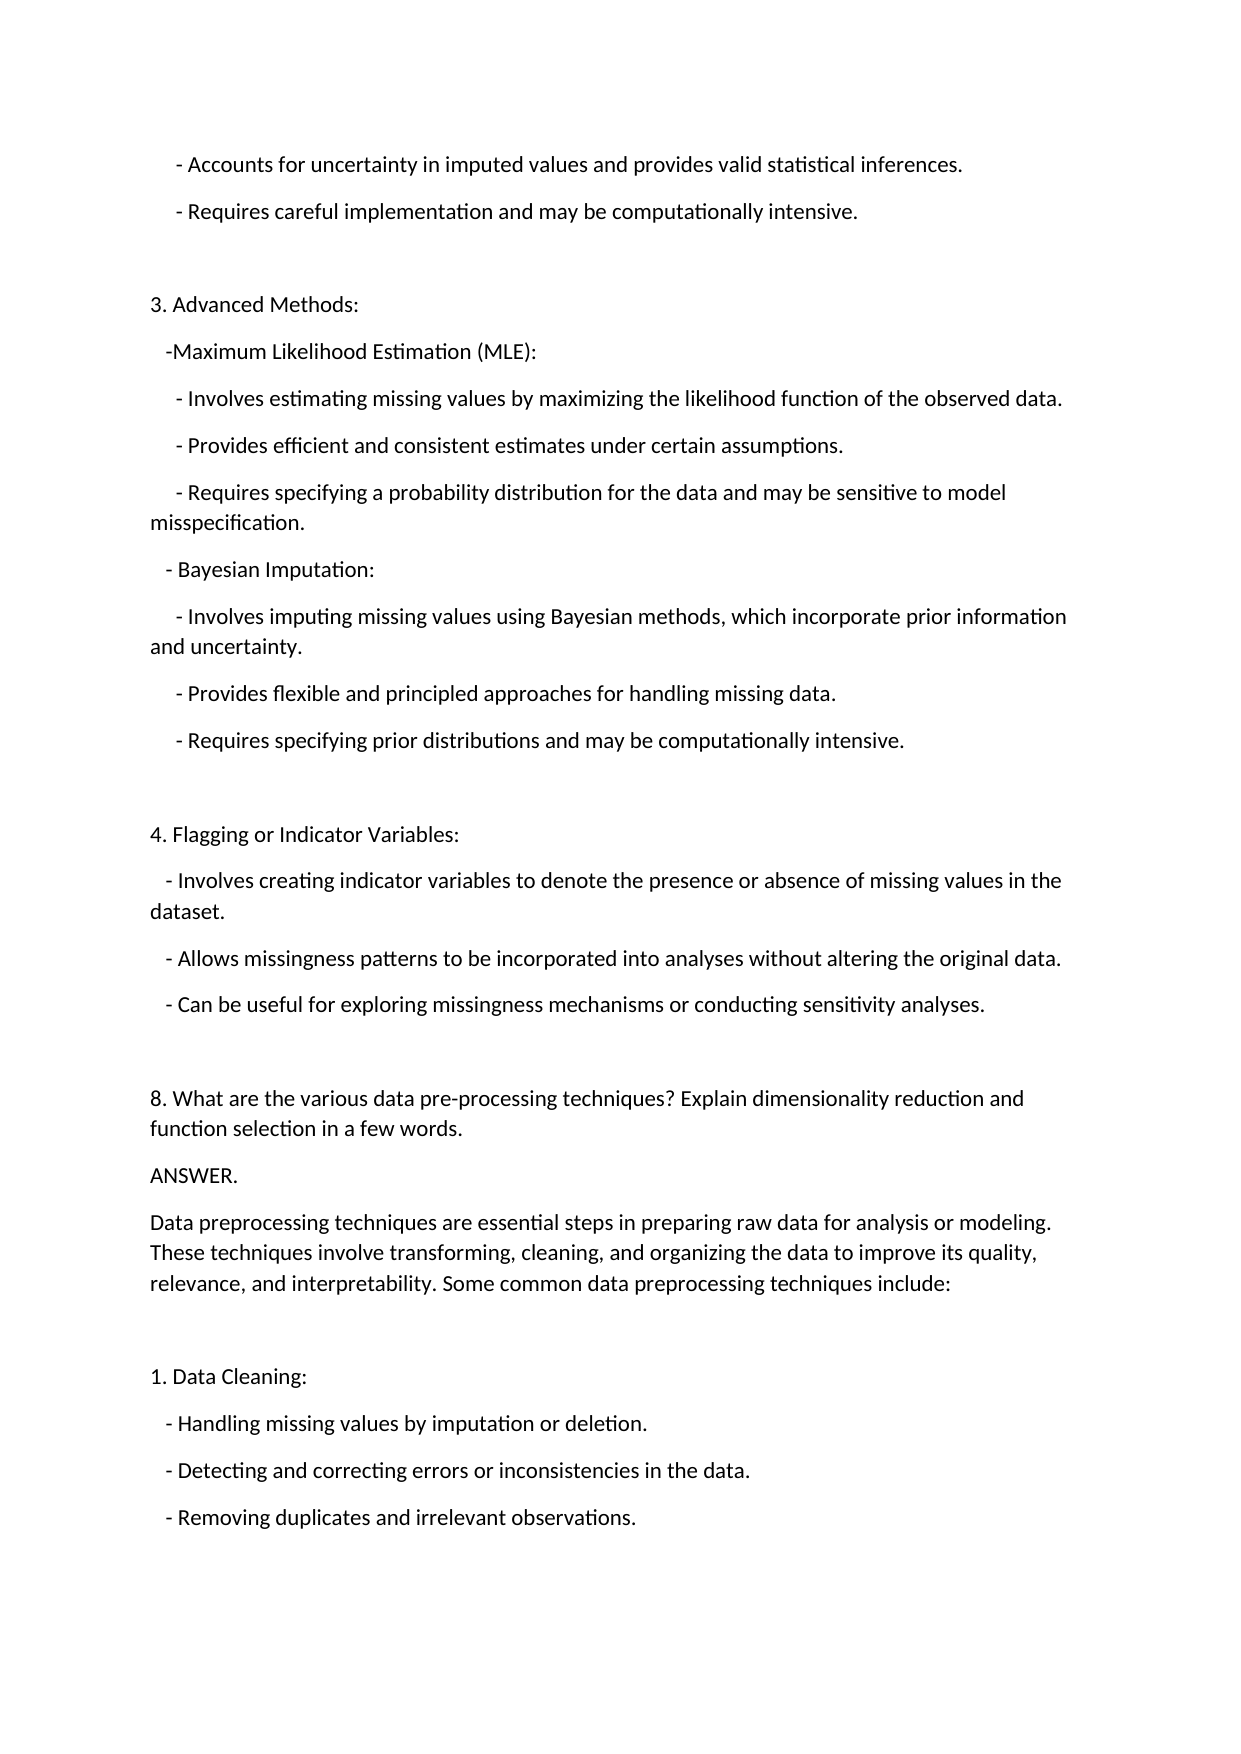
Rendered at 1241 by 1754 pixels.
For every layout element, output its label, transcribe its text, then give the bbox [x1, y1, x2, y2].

text - Involves estimating missing values by maximizing the likelihood function of the observed data. [150, 384, 1090, 412]
text 4. Flagging or Indicator Variables: [150, 820, 1090, 848]
text 3. Advanced Methods: [150, 291, 1090, 319]
text Data preprocessing techniques are essential steps in preparing raw data for analysis or modeling. These techniques involve transforming, cleaning, and organizing the data to improve its quality, relevance, and interpretability. Some common data preprocessing techniques include: [150, 1208, 1090, 1297]
text - Accounts for uncertainty in imputed values and provides valid statistical inferences. [150, 150, 1090, 178]
text - Provides efficient and consistent estimates under certain assumptions. [150, 431, 1090, 459]
text - Can be useful for exploring missingness mechanisms or conducting sensitivity analyses. [150, 991, 1090, 1019]
text - Detecting and correcting errors or inconsistencies in the data. [150, 1456, 1090, 1484]
text 1. Data Cleaning: [150, 1362, 1090, 1391]
text - Bayesian Imputation: [150, 555, 1090, 583]
text - Provides flexible and principled approaches for handling missing data. [150, 679, 1090, 707]
text - Allows missingness patterns to be incorporated into analyses without altering the original data. [150, 944, 1090, 972]
text 8. What are the various data pre-processing techniques? Explain dimensionality reduction and function selection in a few words. [150, 1084, 1090, 1143]
text -Maximum Likelihood Estimation (MLE): [150, 337, 1090, 366]
text - Involves imputing missing values using Bayesian methods, which incorporate prior information and uncertainty. [150, 602, 1090, 660]
text - Involves creating indicator variables to denote the presence or absence of missing values in the dataset. [150, 867, 1090, 925]
text - Requires specifying prior distributions and may be computationally intensive. [150, 726, 1090, 754]
text - Handling missing values by imputation or deletion. [150, 1409, 1090, 1437]
text - Requires careful implementation and may be computationally intensive. [150, 197, 1090, 225]
text ANSWER. [150, 1161, 1090, 1189]
text - Requires specifying a probability distribution for the data and may be sensitive to model misspecification. [150, 478, 1090, 536]
text - Removing duplicates and irrelevant observations. [150, 1503, 1090, 1531]
